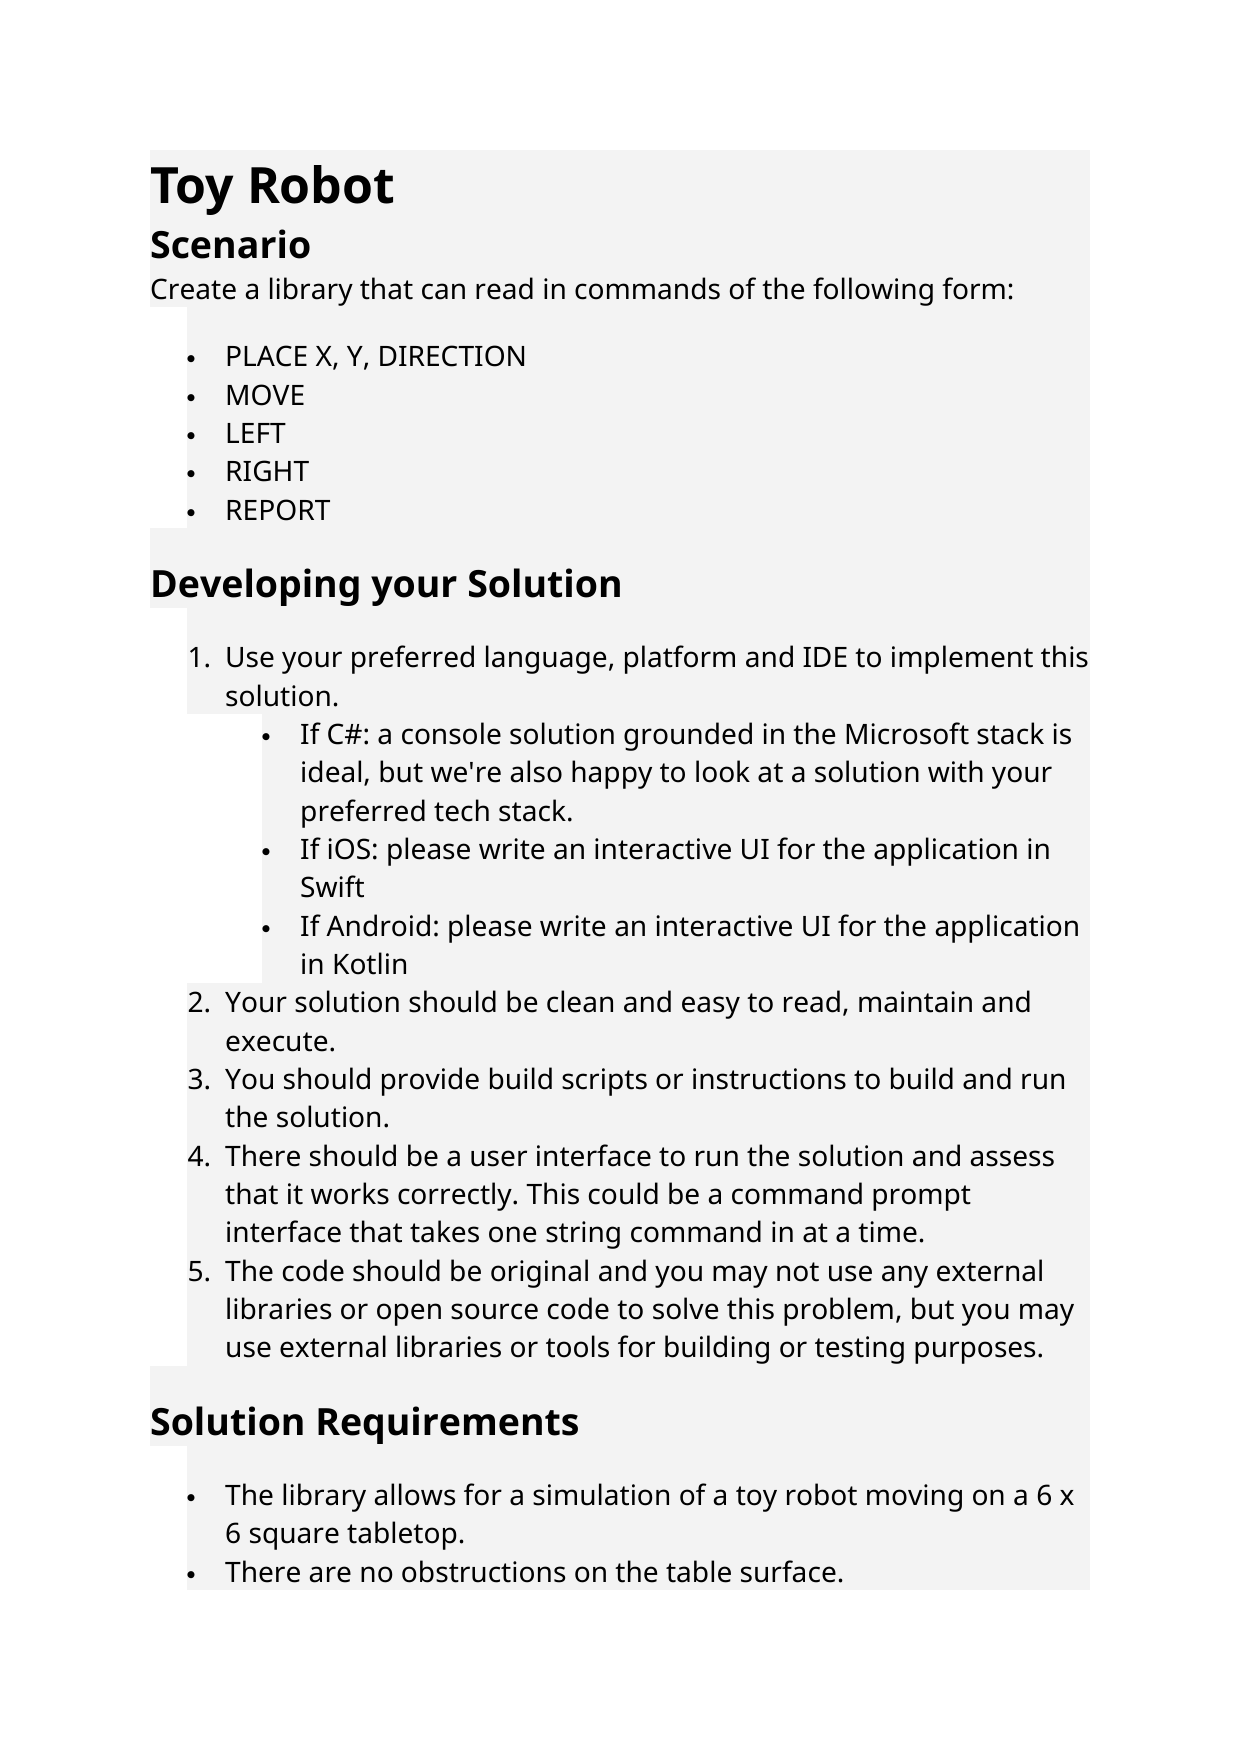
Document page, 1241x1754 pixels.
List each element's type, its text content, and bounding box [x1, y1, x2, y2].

text Developing your Solution [150, 557, 1090, 608]
list If C#: a console solution grounded in the Microsoft stack is ideal, but we're also happy to look at a solution with your preferred tech stack. [262, 714, 1090, 829]
list PLACE X, Y, DIRECTION [187, 337, 1090, 375]
list You should provide build scripts or instructions to build and run the solution. [187, 1059, 1090, 1136]
list There are no obstructions on the table surface. [187, 1552, 1090, 1590]
list REPORT [187, 490, 1090, 528]
list LEFT [187, 413, 1090, 452]
list Your solution should be clean and easy to read, maintain and execute. [187, 983, 1090, 1059]
list RIGHT [187, 452, 1090, 490]
list The library allows for a simulation of a toy robot moving on a 6 x 6 square tabletop. [187, 1475, 1090, 1552]
list If iOS: please write an interactive UI for the application in Swift [262, 829, 1090, 906]
list The code should be original and you may not use any external libraries or open source code to solve this problem, but you may use external libraries or tools for building or testing purposes. [187, 1251, 1090, 1366]
text Scenario [150, 218, 1090, 269]
list If Android: please write an interactive UI for the application in Kotlin [262, 906, 1090, 983]
text Solution Requirements [150, 1395, 1090, 1446]
text Toy Robot [150, 150, 1090, 218]
list There should be a user interface to run the solution and assess that it works correctly. This could be a command prompt interface that takes one string command in at a time. [187, 1136, 1090, 1251]
list MOVE [187, 375, 1090, 413]
list Use your preferred language, platform and IDE to implement this solution. [187, 638, 1090, 714]
text Create a library that can read in commands of the following form: [150, 269, 1090, 307]
